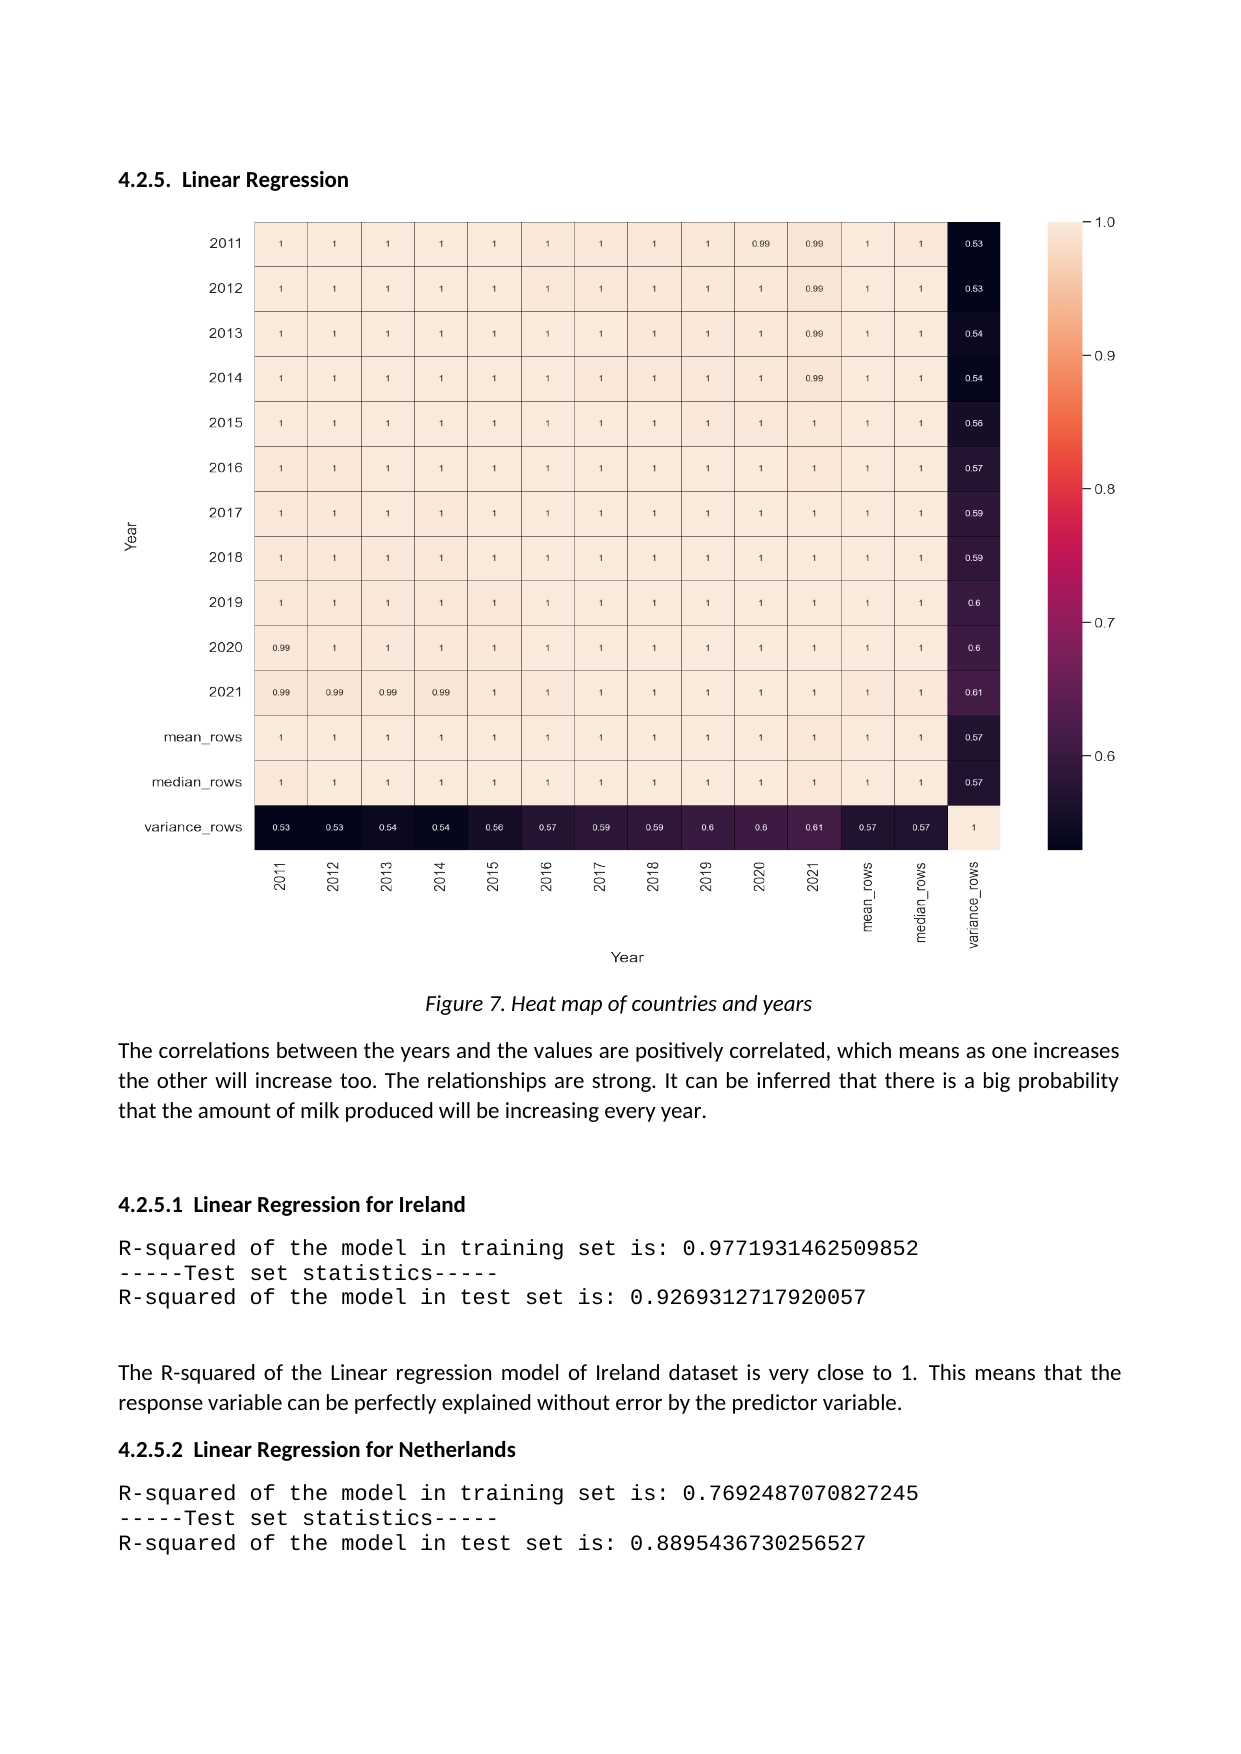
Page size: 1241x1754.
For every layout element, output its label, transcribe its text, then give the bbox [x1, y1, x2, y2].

text The correlations between the years and the values are positively correlated, which means as one increases the other will increase too. The relationships are strong. It can be inferred that there is a big probability that the amount of milk produced will be increasing every year. [118, 1036, 1122, 1124]
picture [118, 211, 1122, 971]
text -----Test set statistics----- [118, 1507, 1122, 1532]
text R-squared of the model in test set is: 0.9269312717920057 [118, 1286, 1122, 1311]
text R-squared of the model in test set is: 0.8895436730256527 [118, 1532, 1122, 1556]
text R-squared of the model in training set is: 0.7692487070827245 [118, 1482, 1122, 1507]
text R-squared of the model in training set is: 0.9771931462509852 [118, 1237, 1122, 1262]
text -----Test set statistics----- [118, 1262, 1122, 1286]
text The R-squared of the Linear regression model of Ireland dataset is very close to 1. This means that the response variable can be perfectly explained without error by the predictor variable. [118, 1358, 1122, 1416]
text 4.2.5.2 Linear Regression for Netherlands [118, 1435, 1122, 1463]
text Figure 7. Heat map of countries and years [118, 989, 1122, 1017]
text 4.2.5.1 Linear Regression for Ireland [118, 1190, 1122, 1218]
text 4.2.5. Linear Regression [118, 165, 1122, 193]
